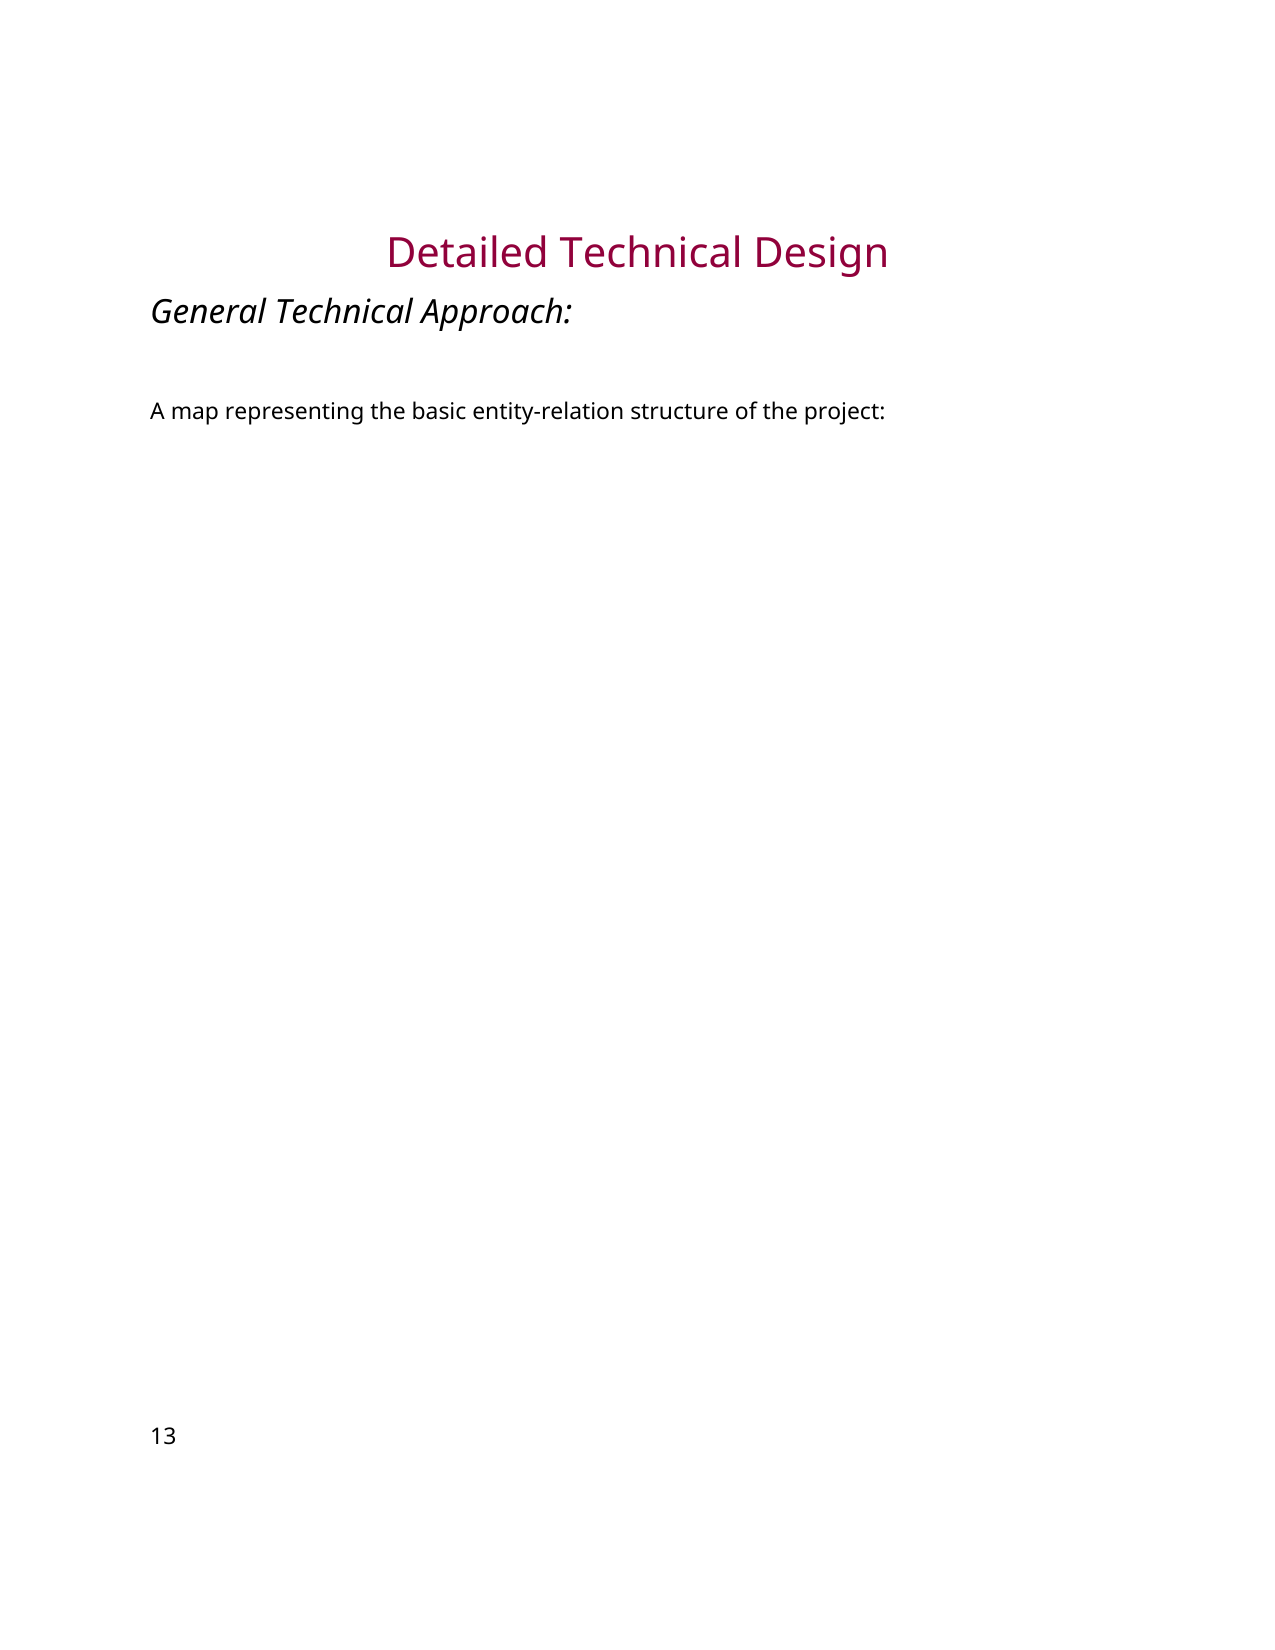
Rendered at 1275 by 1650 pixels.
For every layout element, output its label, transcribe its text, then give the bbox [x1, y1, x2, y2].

subtitle Detailed Technical Design [150, 222, 1125, 279]
subtitle General Technical Approach: [150, 287, 1125, 333]
text A map representing the basic entity-relation structure of the project: [150, 395, 1125, 426]
